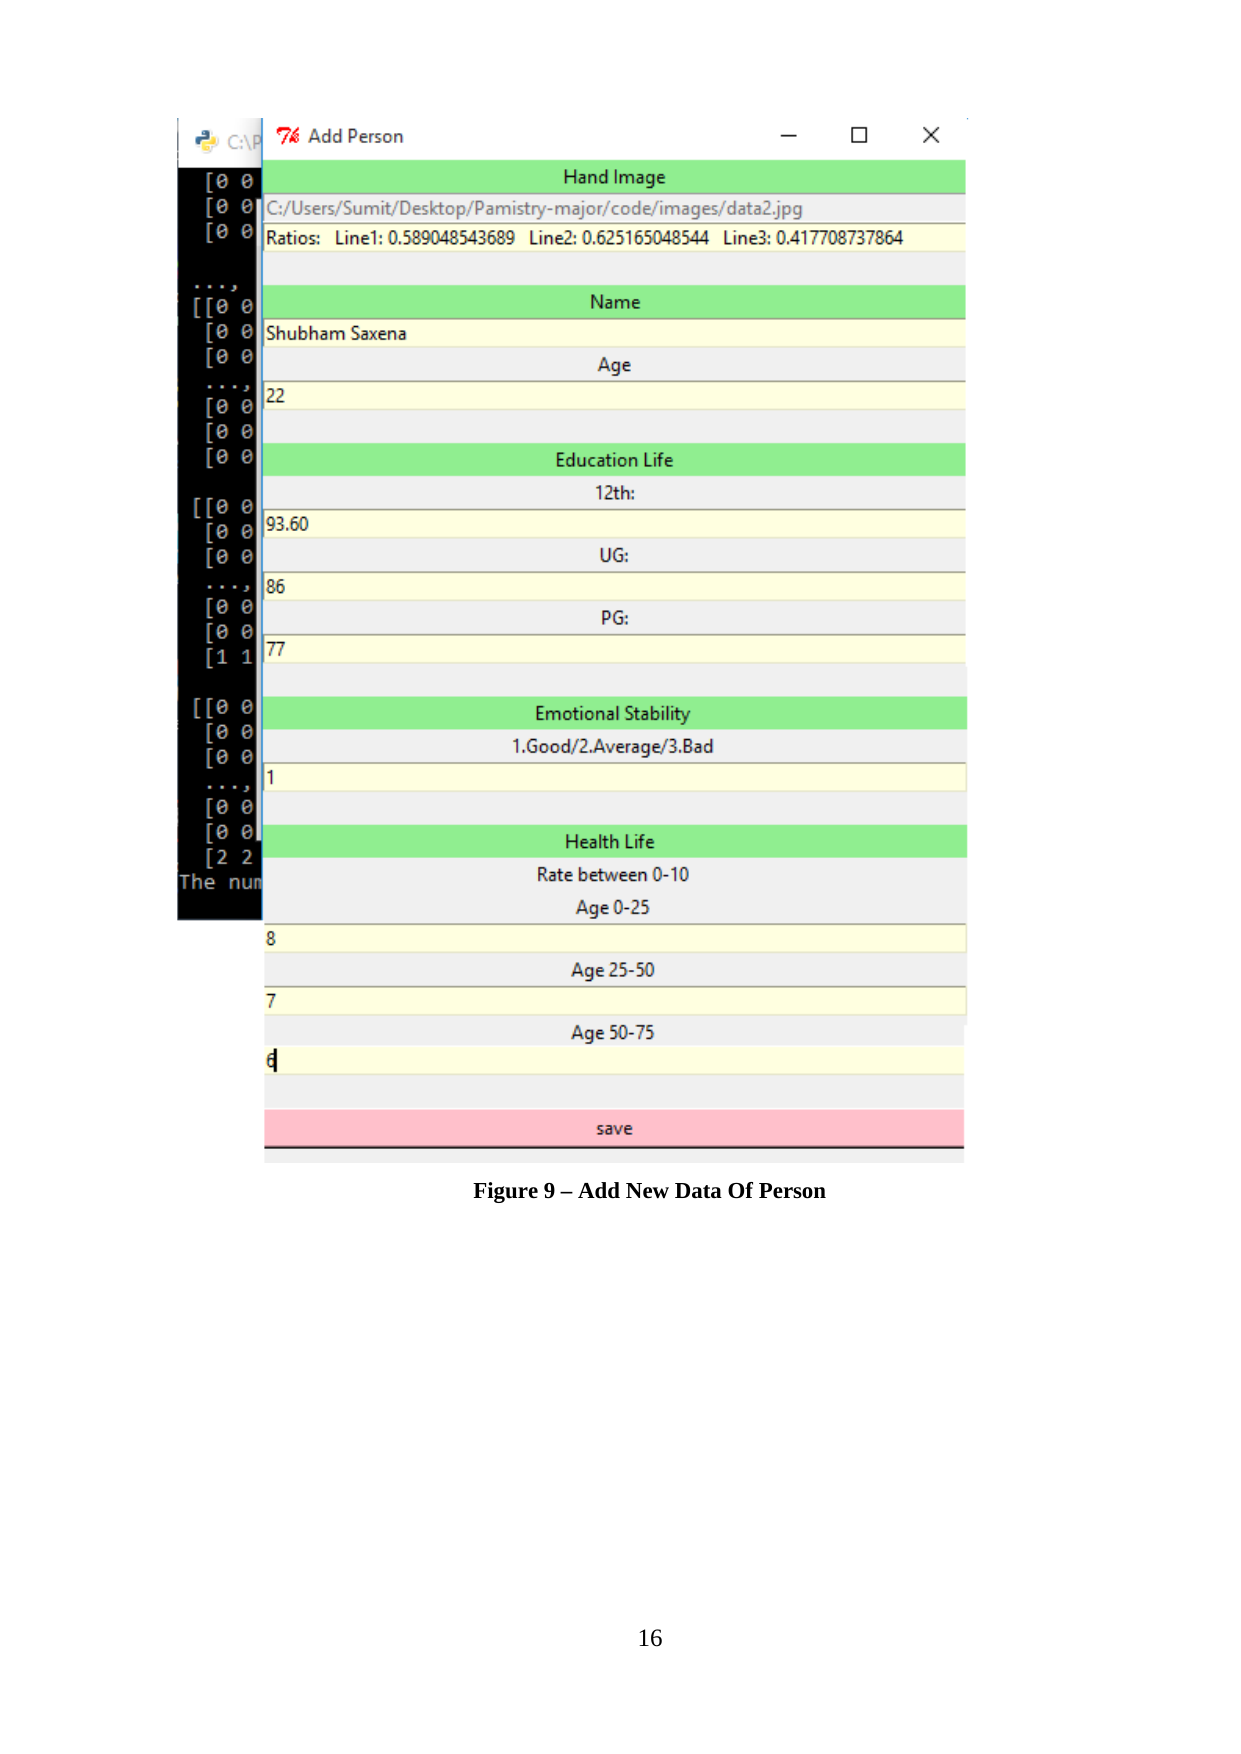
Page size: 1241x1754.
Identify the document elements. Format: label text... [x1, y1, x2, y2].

picture [177, 118, 969, 1163]
text Figure 9 – Add New Data Of Person [177, 1177, 1122, 1203]
